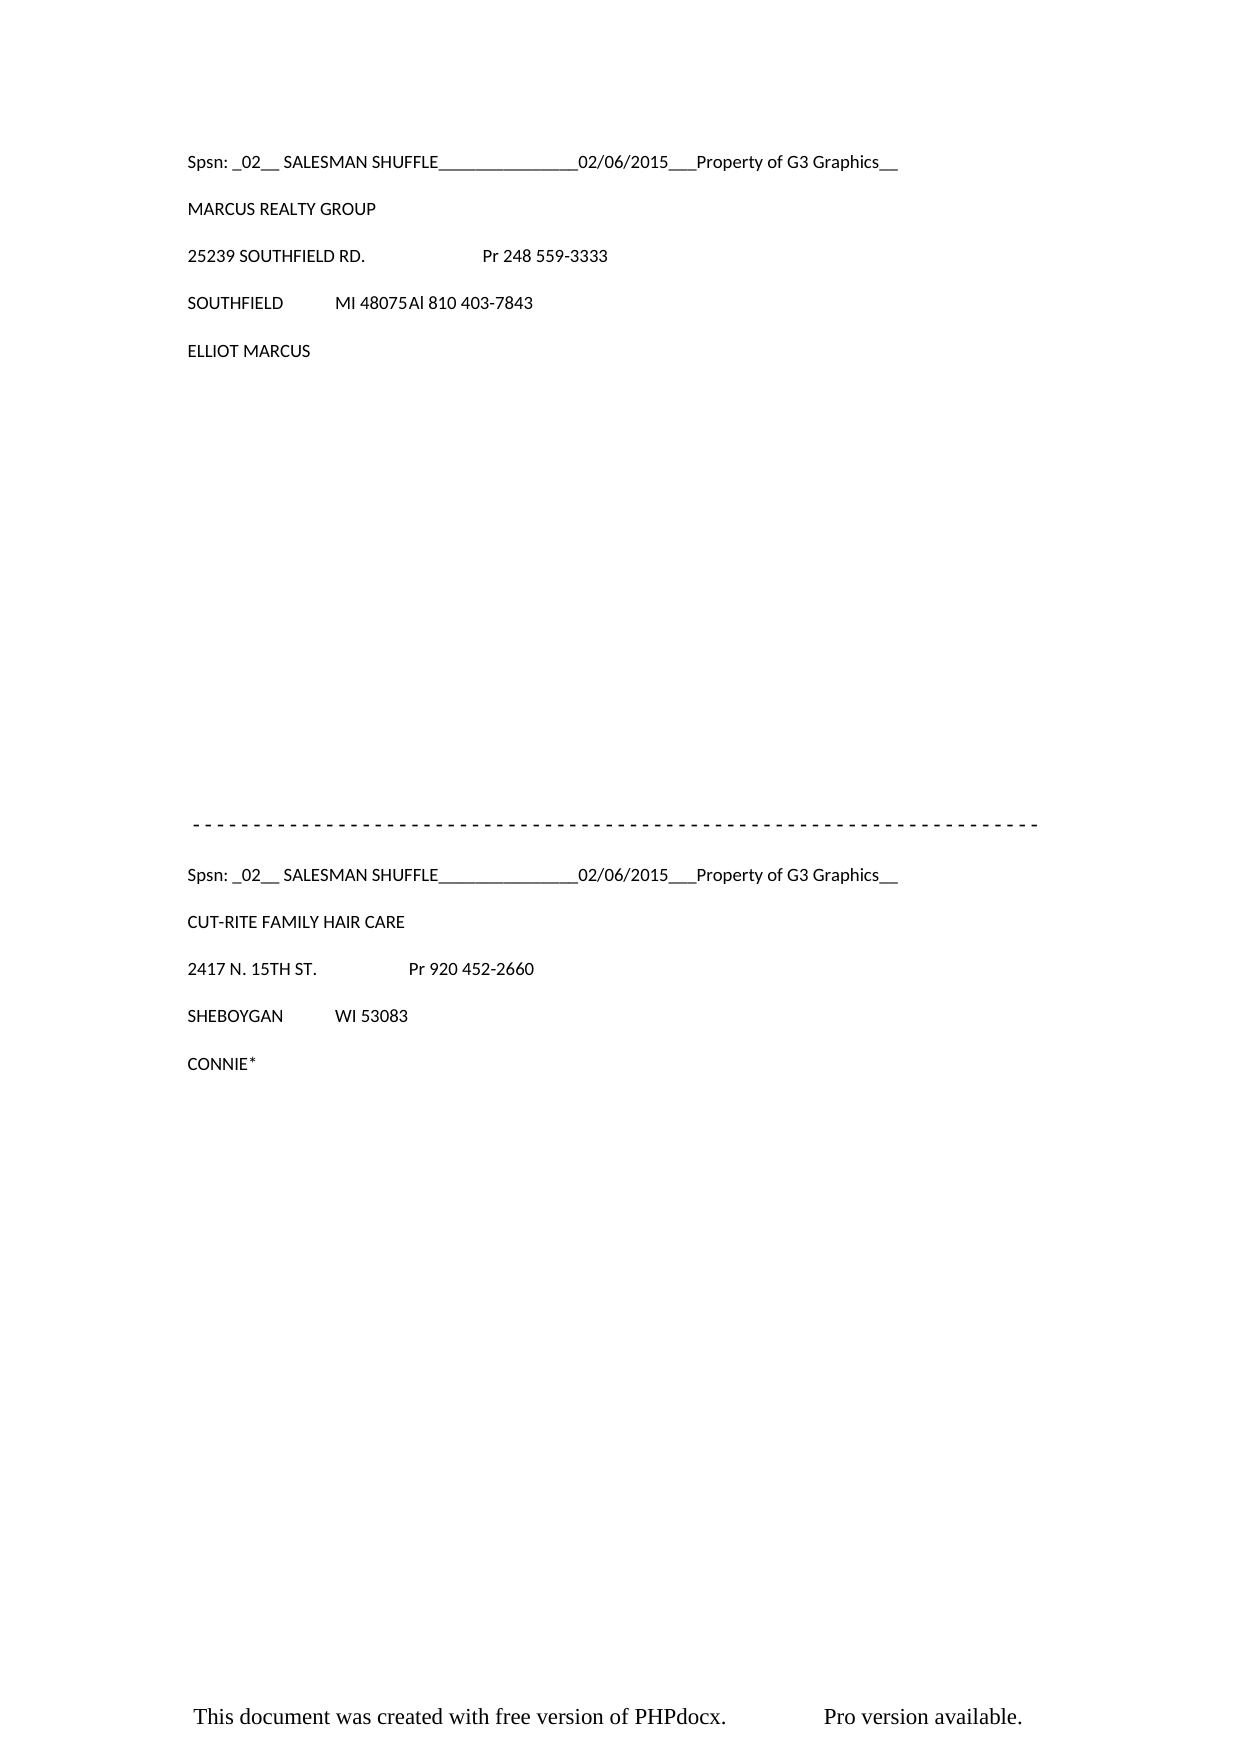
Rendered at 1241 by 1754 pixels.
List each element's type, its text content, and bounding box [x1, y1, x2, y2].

text ELLIOT MARCUS [187, 339, 1053, 362]
text - - - - - - - - - - - - - - - - - - - - - - - - - - - - - - - - - - - - - - - - - - - - - - - - - - - - - - - - - - - - - - - - - - - - - - [187, 810, 1053, 838]
text 25239 SOUTHFIELD RD. Pr 248 559-3333 [187, 244, 1053, 267]
text MARCUS REALTY GROUP [187, 197, 1053, 220]
text CUT-RITE FAMILY HAIR CARE [187, 910, 1053, 933]
text Spsn: _02__ SALESMAN SHUFFLE_______________02/06/2015___Property of G3 Graphics__ [187, 863, 1053, 886]
text CONNIE* [187, 1052, 1053, 1075]
text SHEBOYGAN WI 53083 [187, 1005, 1053, 1028]
text 2417 N. 15TH ST. Pr 920 452-2660 [187, 957, 1053, 980]
text SOUTHFIELD MI 48075 Al 810 403-7843 [187, 292, 1053, 314]
text Spsn: _02__ SALESMAN SHUFFLE_______________02/06/2015___Property of G3 Graphics__ [187, 150, 1053, 173]
